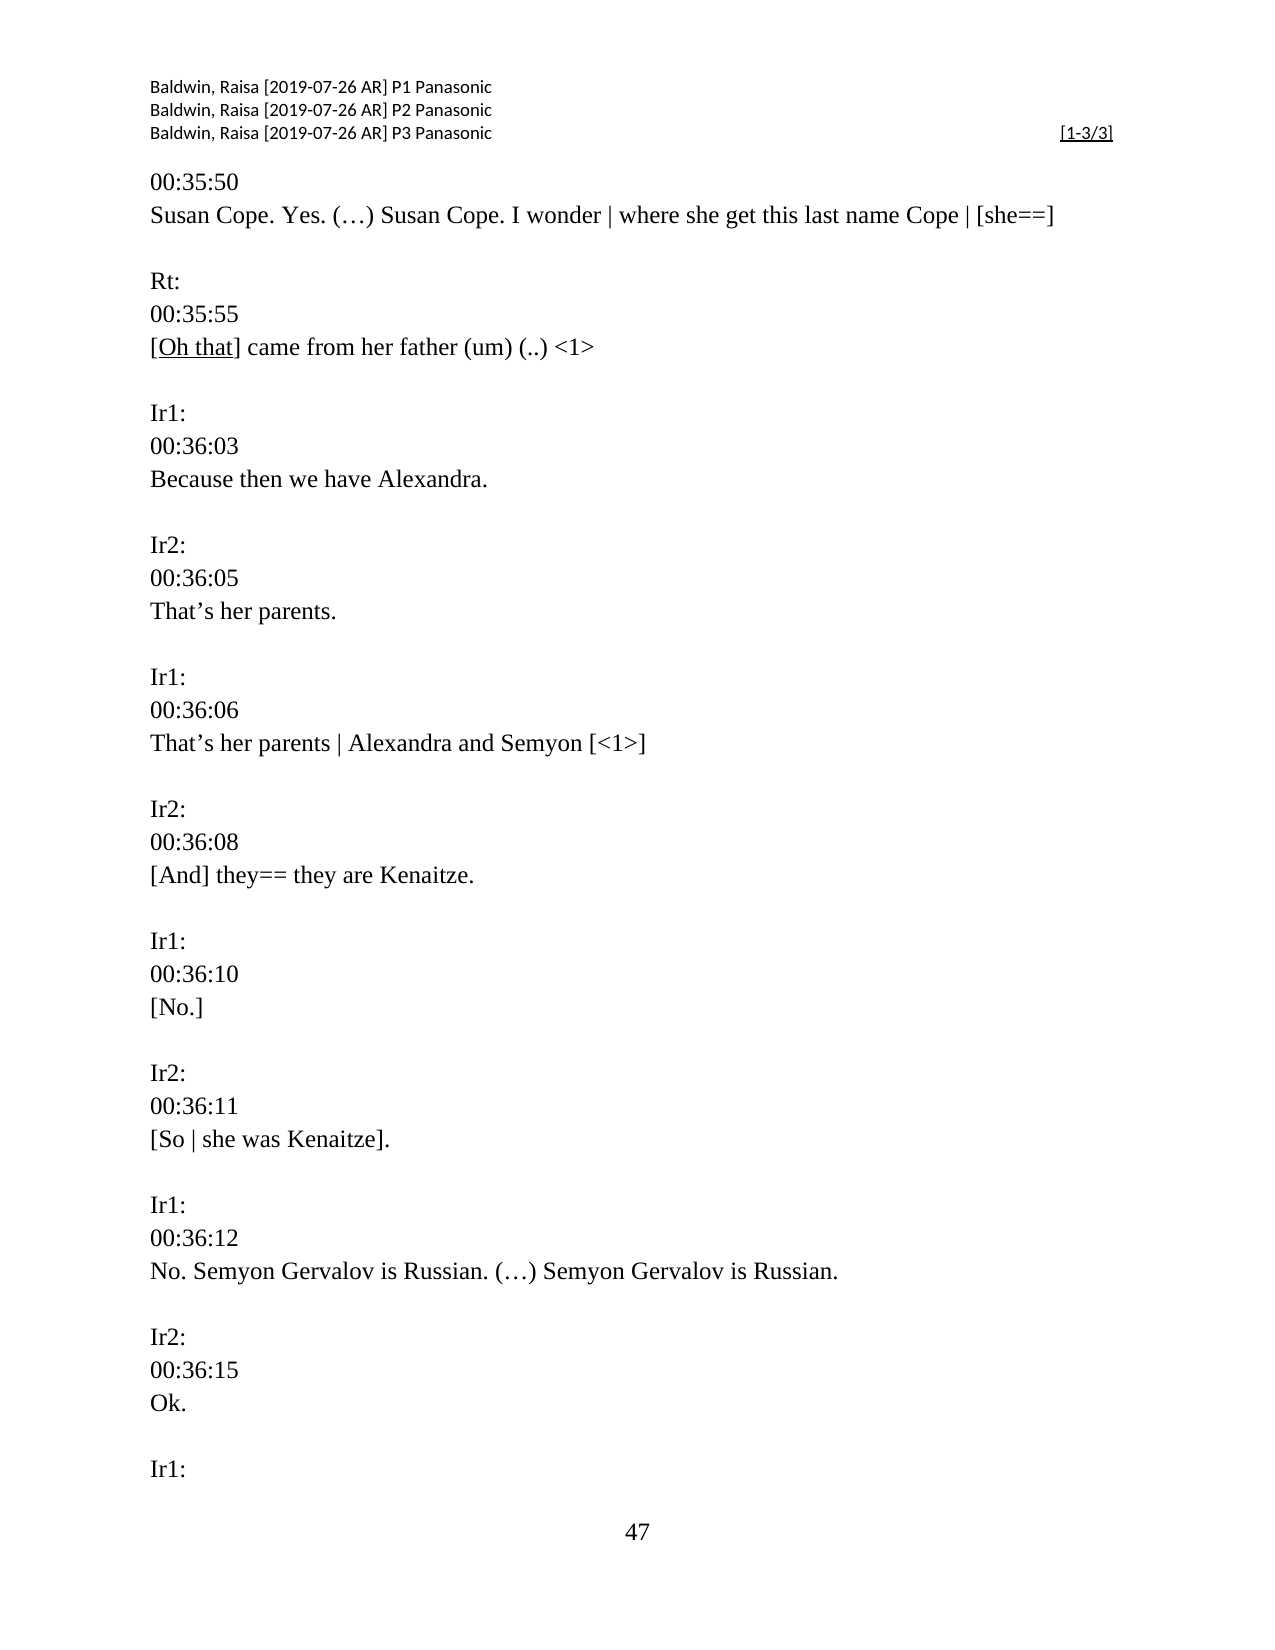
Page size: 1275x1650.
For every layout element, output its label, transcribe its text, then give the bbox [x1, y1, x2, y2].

text No. Semyon Gervalov is Russian. (…) Semyon Gervalov is Russian. [150, 1256, 1125, 1285]
text 00:35:55 [150, 299, 1125, 327]
text [Oh that] came from her father (um) (..) <1> [150, 332, 1125, 361]
text Ir1: [150, 662, 1125, 691]
text Ir2: [150, 794, 1125, 823]
text 00:36:10 [150, 959, 1125, 988]
text 00:36:11 [150, 1091, 1125, 1120]
text Ir2: [150, 530, 1125, 559]
text 00:36:08 [150, 827, 1125, 856]
text Ir2: [150, 1322, 1125, 1351]
text That’s her parents | Alexandra and Semyon [<1>] [150, 728, 1125, 757]
text Rt: [150, 266, 1125, 294]
text Ir1: [150, 926, 1125, 955]
text Ir2: [150, 1058, 1125, 1087]
text That’s her parents. [150, 596, 1125, 625]
text 00:36:15 [150, 1355, 1125, 1384]
text 00:36:06 [150, 695, 1125, 724]
text [So | she was Kenaitze]. [150, 1124, 1125, 1153]
text 00:36:05 [150, 563, 1125, 592]
text 00:35:50 [150, 167, 1125, 195]
text Ok. [150, 1388, 1125, 1417]
text Susan Cope. Yes. (…) Susan Cope. I wonder | where she get this last name Cope | [she==] [150, 200, 1125, 228]
text [No.] [150, 992, 1125, 1021]
text Ir1: [150, 1190, 1125, 1219]
text Ir1: [150, 398, 1125, 427]
text [And] they== they are Kenaitze. [150, 860, 1125, 889]
text Ir1: [150, 1454, 1125, 1483]
text 00:36:12 [150, 1223, 1125, 1252]
text Because then we have Аlexandra. [150, 464, 1125, 493]
text 00:36:03 [150, 431, 1125, 459]
